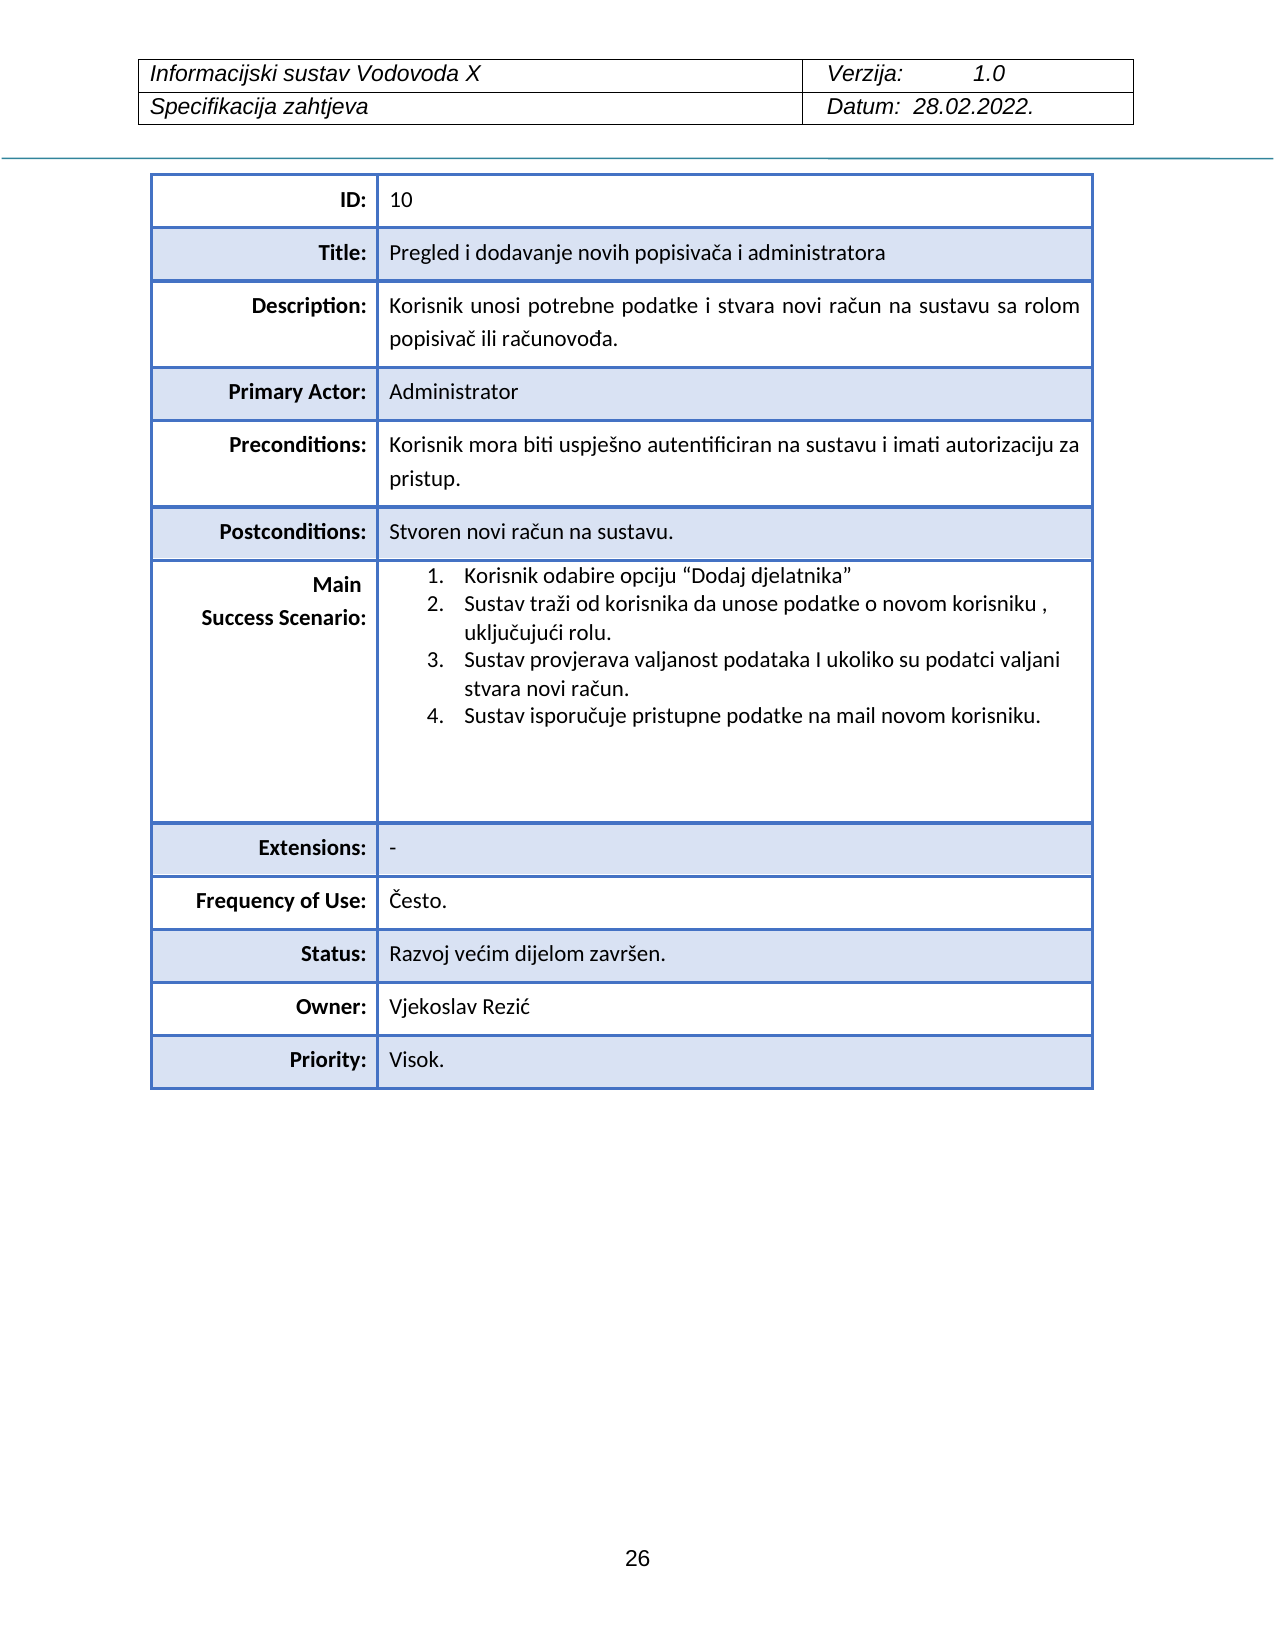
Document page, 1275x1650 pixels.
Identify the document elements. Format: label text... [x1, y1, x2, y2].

table_header 10 [379, 176, 1091, 226]
table_cell Stvoren novi račun na sustavu. [379, 509, 1091, 558]
table_cell Postconditions: [153, 509, 376, 558]
table_header ID: [153, 176, 376, 226]
table_cell Main Success Scenario: [153, 562, 376, 821]
table_cell Vjekoslav Rezić [379, 984, 1091, 1033]
table_cell Često. [379, 878, 1091, 927]
table_cell Razvoj većim dijelom završen. [379, 931, 1091, 981]
table_cell Priority: [153, 1037, 376, 1087]
table_cell Status: [153, 931, 376, 981]
table_cell Pregled i dodavanje novih popisivača i administratora [379, 229, 1091, 279]
table_cell - [379, 825, 1091, 874]
table_cell Korisnik mora biti uspješno autentificiran na sustavu i imati autorizaciju za pristup. [379, 422, 1091, 505]
table_cell Administrator [379, 369, 1091, 419]
table_cell Description: [153, 283, 376, 366]
table_cell Extensions: [153, 825, 376, 874]
table_cell Frequency of Use: [153, 878, 376, 927]
table_cell Visok. [379, 1037, 1091, 1087]
table_cell Preconditions: [153, 422, 376, 505]
table_cell Korisnik odabire opciju “Dodaj djelatnika” Sustav traži od korisnika da unose podatke o novom korisniku , uključujući rolu. Sustav provjerava valjanost podataka I ukoliko su podatci valjani stvara novi račun. Sustav isporučuje pristupne podatke na mail novom korisniku. [379, 562, 1091, 821]
table_cell Korisnik unosi potrebne podatke i stvara novi račun na sustavu sa rolom popisivač ili računovođa. [379, 283, 1091, 366]
table_cell Owner: [153, 984, 376, 1033]
table_cell Title: [153, 229, 376, 279]
table_cell Primary Actor: [153, 369, 376, 419]
